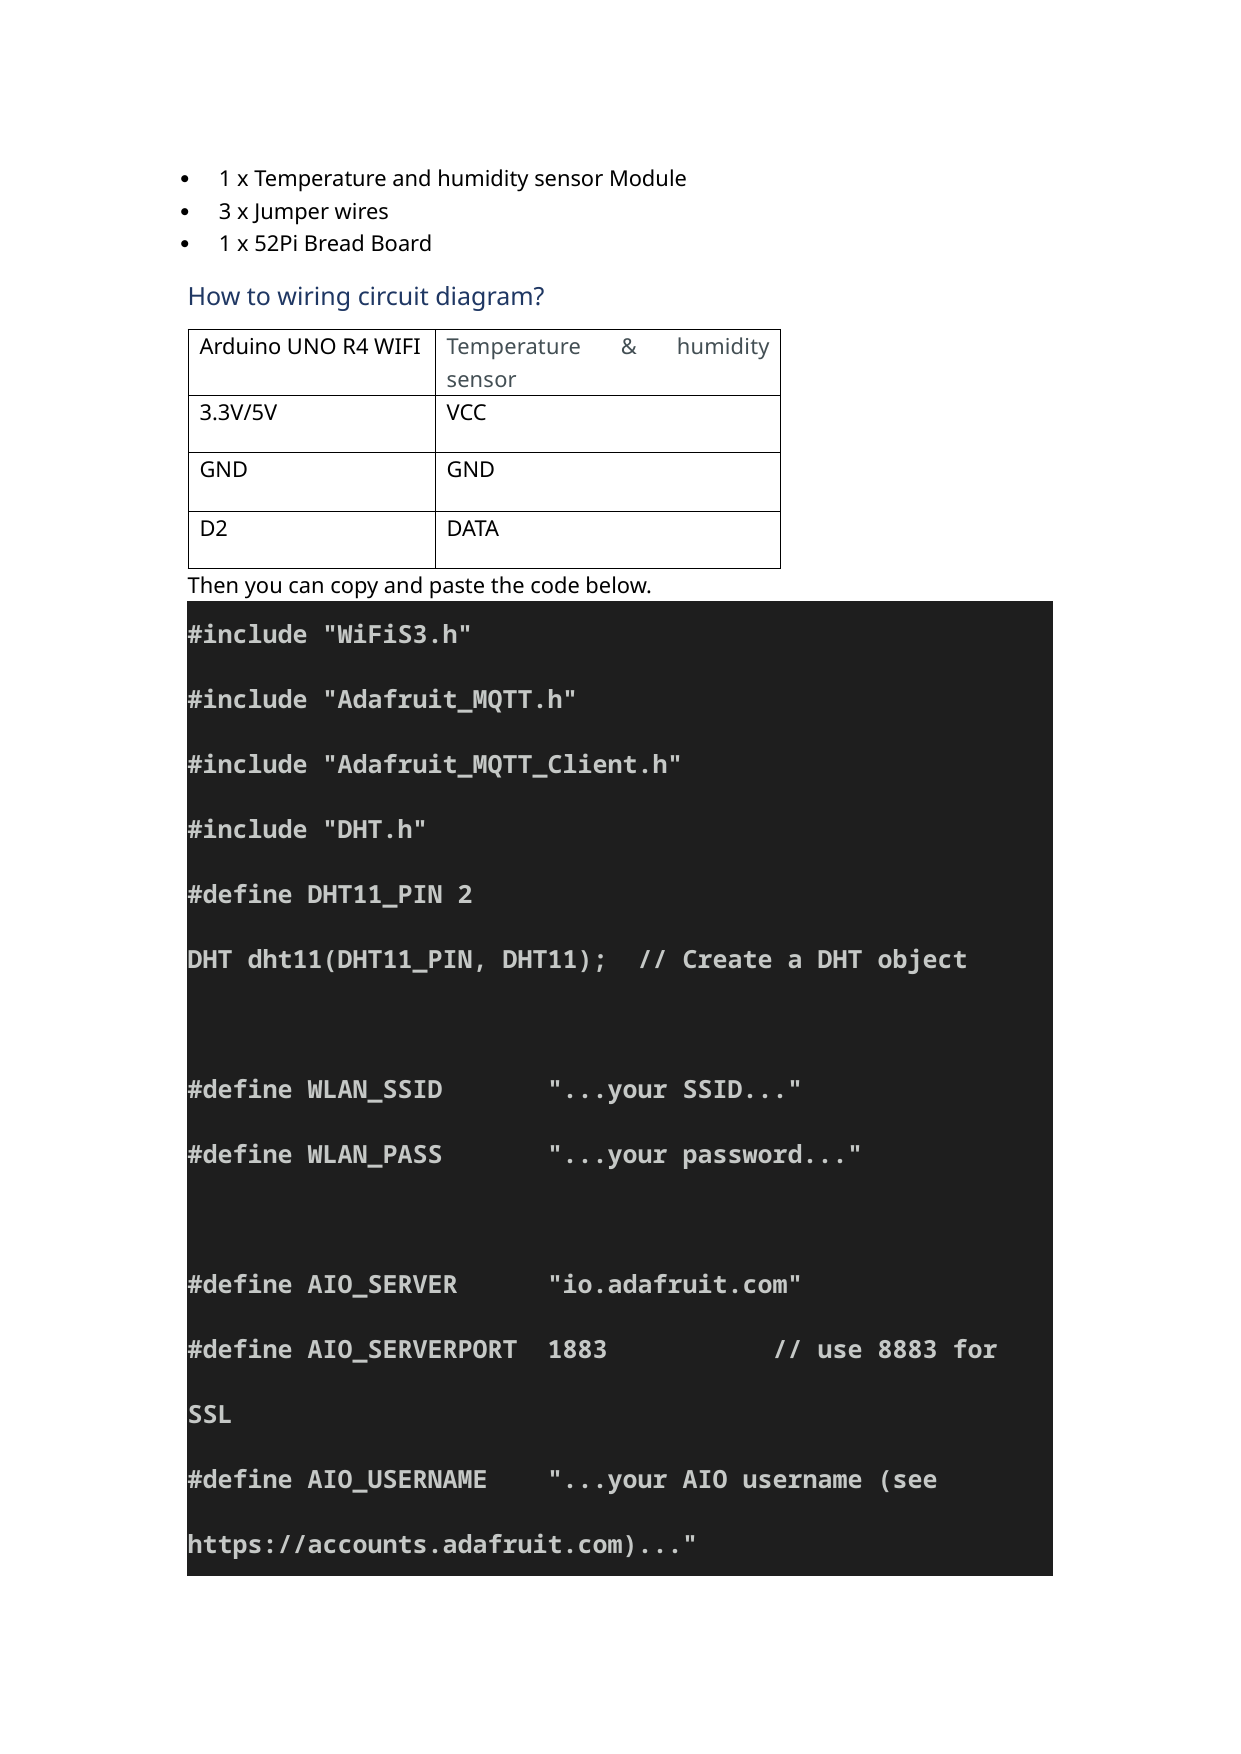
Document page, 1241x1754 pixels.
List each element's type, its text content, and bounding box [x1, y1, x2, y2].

table_header Temperature & humidity sensor [436, 330, 780, 395]
table_cell GND [189, 453, 435, 511]
text #define WLAN_SSID "...your SSID..." [187, 1056, 1053, 1121]
text #include "Adafruit_MQTT.h" [187, 666, 1053, 731]
text #include "WiFiS3.h" [187, 601, 1053, 666]
subtitle How to wiring circuit diagram? [187, 264, 1053, 329]
table_cell 3.3V/5V [189, 396, 435, 452]
table_header Arduino UNO R4 WIFI [189, 330, 435, 395]
text #define AIO_USERNAME "...your AIO username (see [187, 1446, 1053, 1511]
list 1 x 52Pi Bread Board [181, 227, 1053, 259]
text #include "DHT.h" [187, 796, 1053, 861]
text #define WLAN_PASS "...your password..." [187, 1121, 1053, 1186]
text #define DHT11_PIN 2 [187, 861, 1053, 926]
table_cell DATA [436, 512, 780, 567]
text https://accounts.adafruit.com)..." [187, 1511, 1053, 1576]
text #define AIO_SERVER "io.adafruit.com" [187, 1251, 1053, 1316]
table_cell GND [436, 453, 780, 511]
table_cell D2 [189, 512, 435, 567]
text #include "Adafruit_MQTT_Client.h" [187, 731, 1053, 796]
text #define AIO_SERVERPORT 1883 // use 8883 for SSL [187, 1316, 1053, 1446]
text Then you can copy and paste the code below. [187, 568, 1053, 601]
table_cell VCC [436, 396, 780, 452]
list 3 x Jumper wires [181, 194, 1053, 227]
text DHT dht11(DHT11_PIN, DHT11); // Create a DHT object [187, 926, 1053, 991]
list 1 x Temperature and humidity sensor Module [181, 162, 1053, 194]
